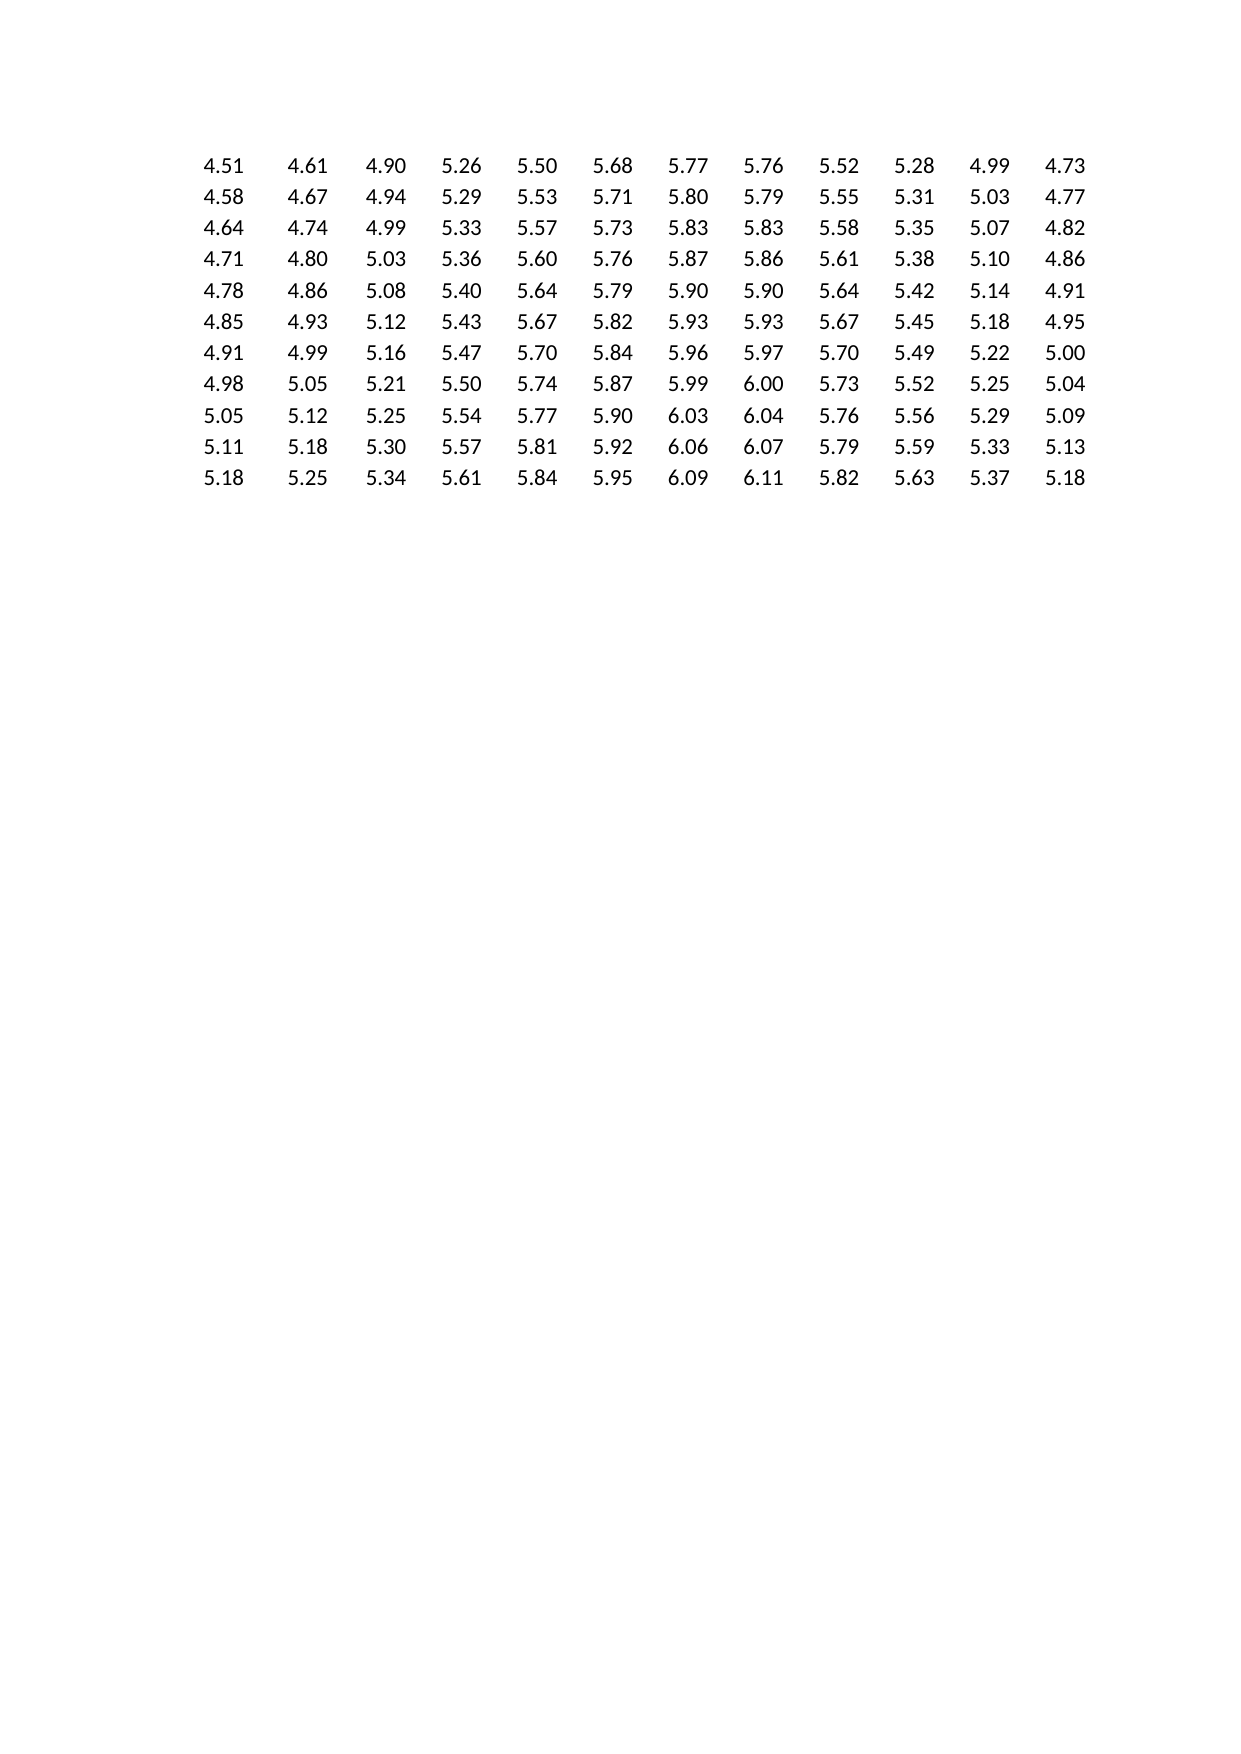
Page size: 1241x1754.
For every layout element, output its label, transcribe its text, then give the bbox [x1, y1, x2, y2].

table_cell 6.11 [716, 460, 791, 491]
table_cell 4.99 [251, 335, 335, 366]
table_cell 5.45 [866, 304, 942, 335]
table_header 4.61 [251, 148, 335, 179]
table_cell 5.82 [791, 460, 866, 491]
table_cell 5.07 [942, 210, 1017, 241]
table_cell 4.78 [148, 273, 251, 304]
table_cell 5.29 [942, 398, 1017, 429]
table_cell 5.61 [791, 241, 866, 273]
table_cell 4.80 [251, 241, 335, 273]
table_cell 6.03 [640, 398, 716, 429]
table_cell 5.37 [942, 460, 1017, 491]
table_cell 4.91 [148, 335, 251, 366]
table_cell 5.18 [251, 429, 335, 460]
table_cell 5.16 [335, 335, 413, 366]
table_cell 6.06 [640, 429, 716, 460]
table_cell 5.90 [564, 398, 640, 429]
table_cell 5.76 [791, 398, 866, 429]
table_cell 4.67 [251, 179, 335, 210]
table_cell 5.10 [942, 241, 1017, 273]
table_cell 4.74 [251, 210, 335, 241]
table_cell 5.57 [489, 210, 564, 241]
table_cell 6.07 [716, 429, 791, 460]
table_cell 5.56 [866, 398, 942, 429]
table_cell 5.03 [335, 241, 413, 273]
table_cell 5.63 [866, 460, 942, 491]
table_cell 5.81 [489, 429, 564, 460]
table_cell 5.54 [413, 398, 489, 429]
table_cell 5.13 [1017, 429, 1093, 460]
table_header 4.90 [335, 148, 413, 179]
table_cell 5.22 [942, 335, 1017, 366]
table_cell 5.30 [335, 429, 413, 460]
table_cell 5.11 [148, 429, 251, 460]
table_cell 4.86 [251, 273, 335, 304]
table_cell 5.70 [489, 335, 564, 366]
table_cell 4.91 [1017, 273, 1093, 304]
table_cell 5.53 [489, 179, 564, 210]
table_cell 5.34 [335, 460, 413, 491]
table_cell 5.09 [1017, 398, 1093, 429]
table_cell 4.86 [1017, 241, 1093, 273]
table_header 4.99 [942, 148, 1017, 179]
table_cell 5.76 [564, 241, 640, 273]
table_cell 5.42 [866, 273, 942, 304]
table_cell 5.36 [413, 241, 489, 273]
table_cell 5.18 [942, 304, 1017, 335]
table_cell 6.04 [716, 398, 791, 429]
table_cell 5.04 [1017, 366, 1093, 398]
table_cell 5.43 [413, 304, 489, 335]
table_header 5.28 [866, 148, 942, 179]
table_cell 5.00 [1017, 335, 1093, 366]
table_cell 4.98 [148, 366, 251, 398]
table_cell 5.60 [489, 241, 564, 273]
table_cell 5.73 [564, 210, 640, 241]
table_cell 5.79 [716, 179, 791, 210]
table_cell 5.25 [251, 460, 335, 491]
table_cell 5.70 [791, 335, 866, 366]
table_cell 5.86 [716, 241, 791, 273]
table_cell 5.64 [791, 273, 866, 304]
table_header 5.76 [716, 148, 791, 179]
table_cell 6.09 [640, 460, 716, 491]
table_cell 5.33 [942, 429, 1017, 460]
table_cell 5.29 [413, 179, 489, 210]
table_cell 5.35 [866, 210, 942, 241]
table_header 5.77 [640, 148, 716, 179]
table_cell 6.00 [716, 366, 791, 398]
table_cell 5.58 [791, 210, 866, 241]
table_cell 4.64 [148, 210, 251, 241]
table_cell 5.25 [942, 366, 1017, 398]
table_cell 5.67 [791, 304, 866, 335]
table_cell 5.95 [564, 460, 640, 491]
table_cell 5.50 [413, 366, 489, 398]
table_cell 5.80 [640, 179, 716, 210]
table_cell 5.33 [413, 210, 489, 241]
table_cell 5.93 [640, 304, 716, 335]
table_cell 5.52 [866, 366, 942, 398]
table_cell 5.14 [942, 273, 1017, 304]
table_cell 5.18 [148, 460, 251, 491]
table_cell 5.38 [866, 241, 942, 273]
table_cell 5.12 [251, 398, 335, 429]
table_cell 5.77 [489, 398, 564, 429]
table_cell 5.90 [640, 273, 716, 304]
table_cell 5.21 [335, 366, 413, 398]
table_cell 5.79 [791, 429, 866, 460]
table_header 5.52 [791, 148, 866, 179]
table_header 5.26 [413, 148, 489, 179]
table_cell 4.71 [148, 241, 251, 273]
table_cell 5.84 [489, 460, 564, 491]
table_cell 4.58 [148, 179, 251, 210]
table_cell 5.92 [564, 429, 640, 460]
table_cell 4.95 [1017, 304, 1093, 335]
table_cell 5.59 [866, 429, 942, 460]
table_cell 5.99 [640, 366, 716, 398]
table_cell 5.79 [564, 273, 640, 304]
table_cell 5.64 [489, 273, 564, 304]
table_cell 5.25 [335, 398, 413, 429]
table_cell 5.97 [716, 335, 791, 366]
table_cell 5.73 [791, 366, 866, 398]
table_cell 5.18 [1017, 460, 1093, 491]
table_cell 5.82 [564, 304, 640, 335]
table_header 5.68 [564, 148, 640, 179]
table_cell 5.31 [866, 179, 942, 210]
table_cell 5.49 [866, 335, 942, 366]
table_cell 5.90 [716, 273, 791, 304]
table_cell 5.61 [413, 460, 489, 491]
table_cell 5.05 [148, 398, 251, 429]
table_cell 5.12 [335, 304, 413, 335]
table_cell 4.82 [1017, 210, 1093, 241]
table_cell 5.55 [791, 179, 866, 210]
table_header 4.51 [148, 148, 251, 179]
table_cell 5.08 [335, 273, 413, 304]
table_cell 4.85 [148, 304, 251, 335]
table_cell 5.67 [489, 304, 564, 335]
table_cell 4.94 [335, 179, 413, 210]
table_cell 4.77 [1017, 179, 1093, 210]
table_cell 5.83 [640, 210, 716, 241]
table_cell 5.83 [716, 210, 791, 241]
table_cell 4.99 [335, 210, 413, 241]
table_cell 4.93 [251, 304, 335, 335]
table_cell 5.05 [251, 366, 335, 398]
table_cell 5.84 [564, 335, 640, 366]
table_cell 5.96 [640, 335, 716, 366]
table_header 5.50 [489, 148, 564, 179]
table_cell 5.03 [942, 179, 1017, 210]
table_cell 5.74 [489, 366, 564, 398]
table_cell 5.93 [716, 304, 791, 335]
table_cell 5.87 [640, 241, 716, 273]
table_cell 5.87 [564, 366, 640, 398]
table_cell 5.40 [413, 273, 489, 304]
table_cell 5.71 [564, 179, 640, 210]
table_cell 5.57 [413, 429, 489, 460]
table_cell 5.47 [413, 335, 489, 366]
table_header 4.73 [1017, 148, 1093, 179]
